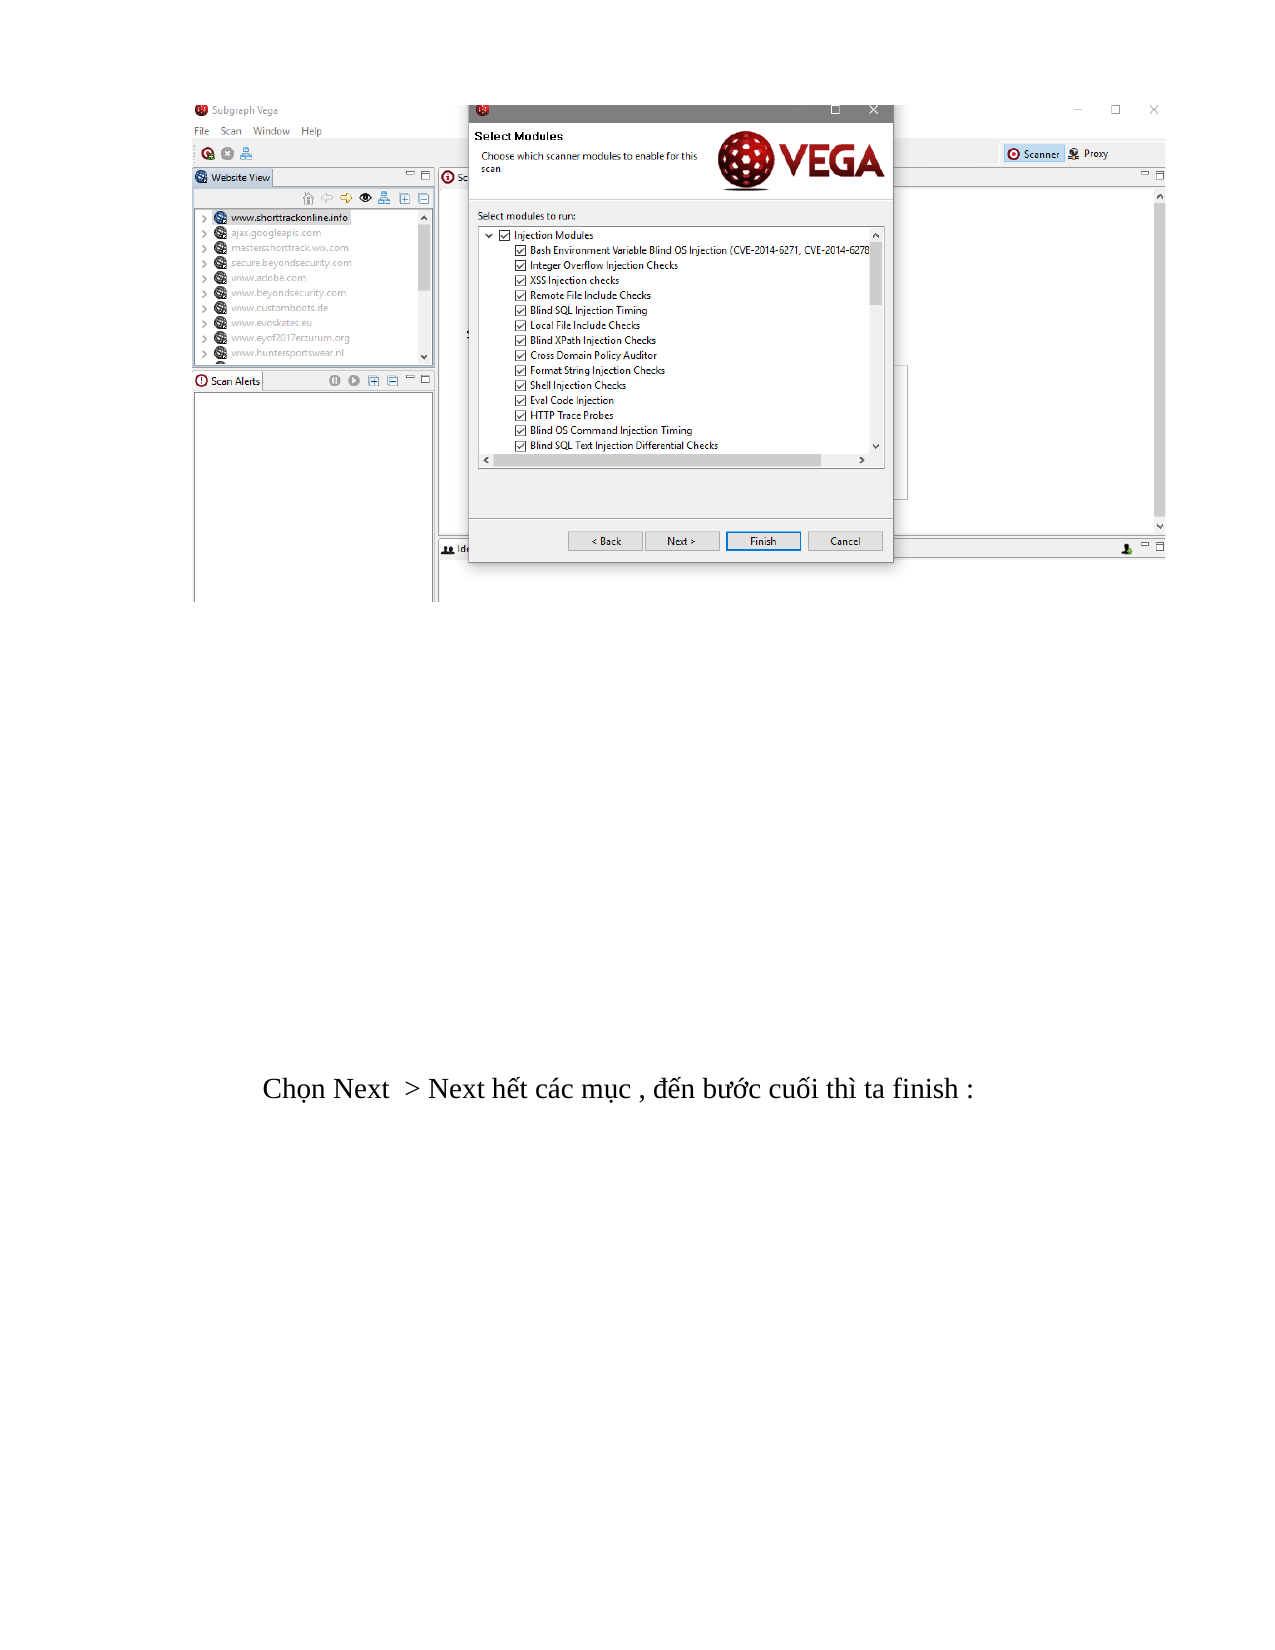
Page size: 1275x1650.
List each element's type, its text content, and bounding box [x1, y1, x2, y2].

text Chọn Next > Next hết các mục , đến bước cuối thì ta finish : [187, 1071, 1170, 1105]
picture [192, 105, 1166, 602]
